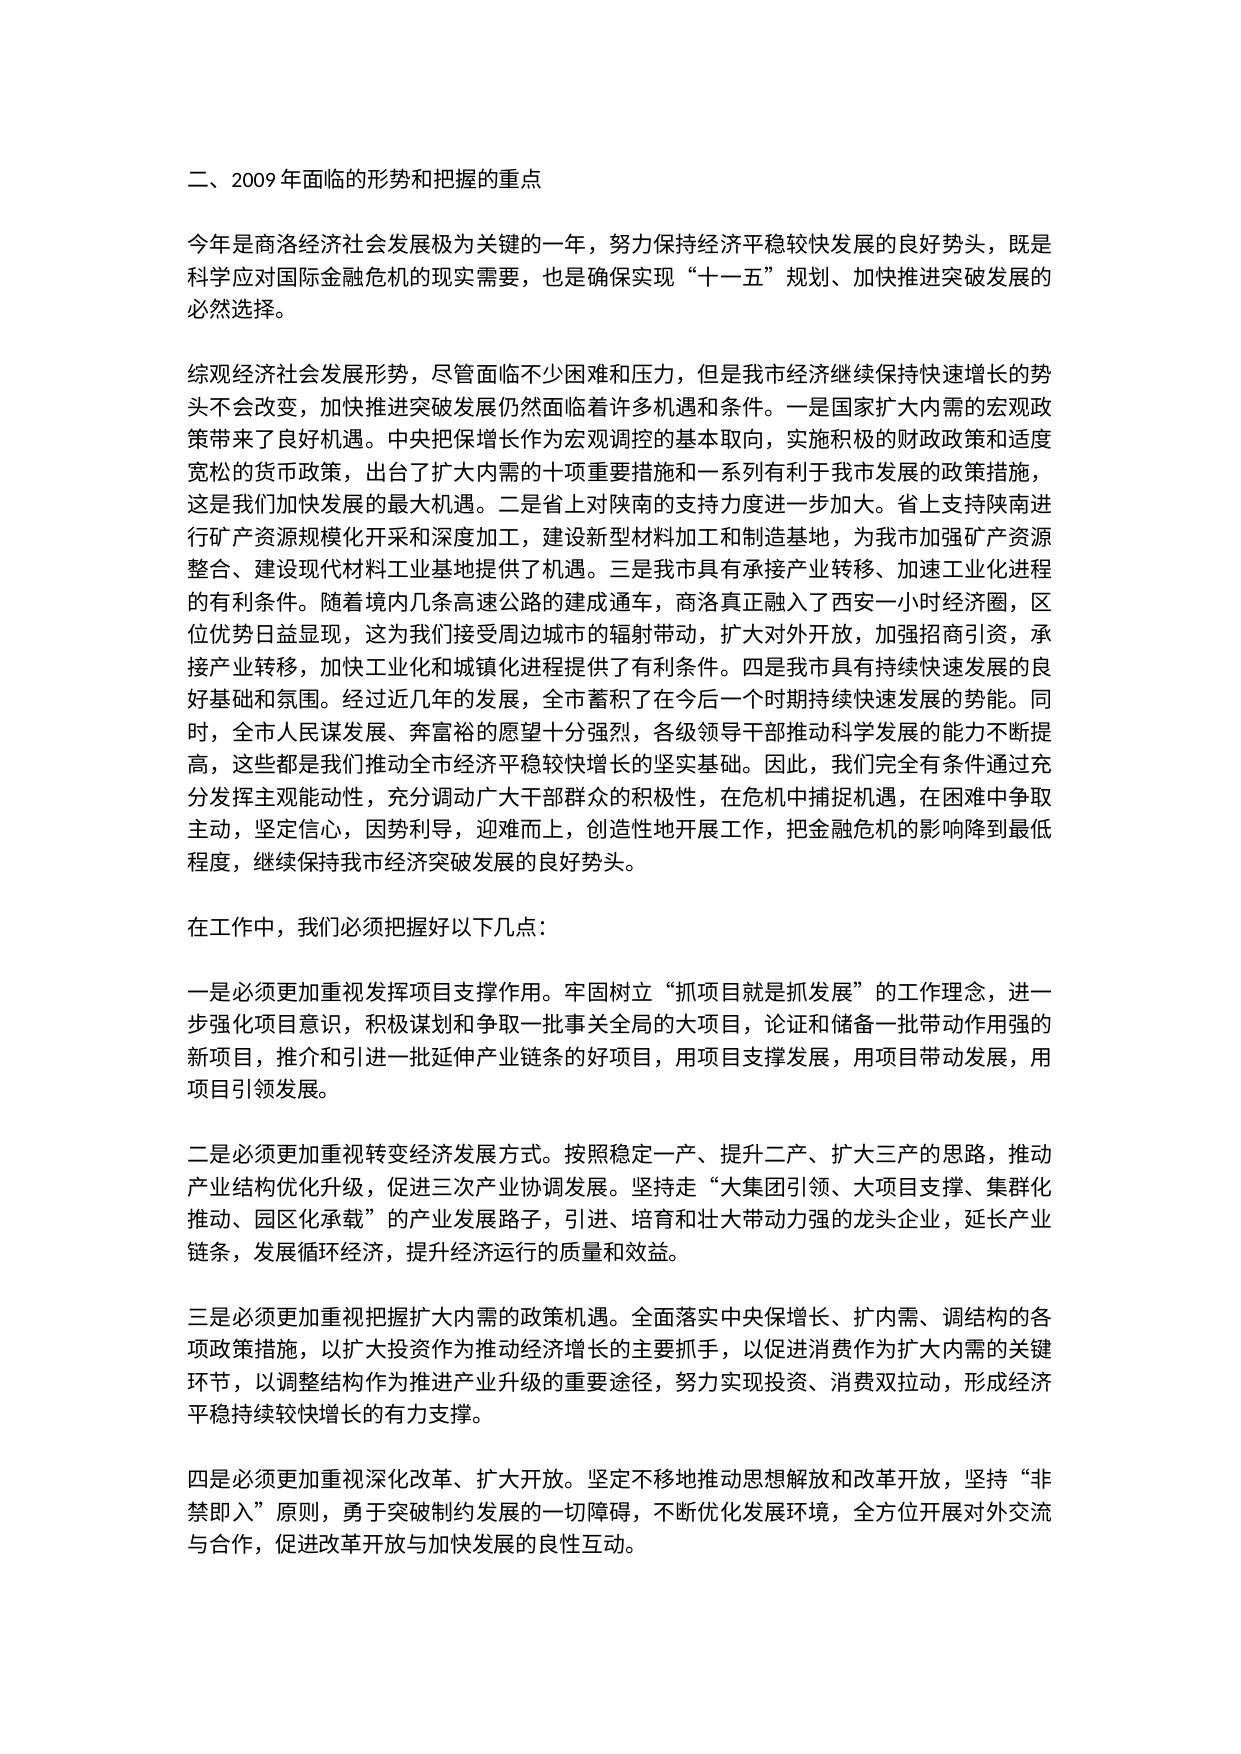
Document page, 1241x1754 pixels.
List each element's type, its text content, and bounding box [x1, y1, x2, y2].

text 三是必须更加重视把握扩大内需的政策机遇。全面落实中央保增长、扩内需、调结构的各项政策措施，以扩大投资作为推动经济增长的主要抓手，以促进消费作为扩大内需的关键环节，以调整结构作为推进产业升级的重要途径，努力实现投资、消费双拉动，形成经济平稳持续较快增长的有力支撑。 [187, 1299, 1053, 1429]
text 在工作中，我们必须把握好以下几点： [187, 909, 1053, 942]
text 今年是商洛经济社会发展极为关键的一年，努力保持经济平稳较快发展的良好势头，既是科学应对国际金融危机的现实需要，也是确保实现“十一五”规划、加快推进突破发展的必然选择。 [187, 227, 1053, 324]
text 二、2009年面临的形势和把握的重点 [187, 162, 1053, 194]
text 综观经济社会发展形势，尽管面临不少困难和压力，但是我市经济继续保持快速增长的势头不会改变，加快推进突破发展仍然面临着许多机遇和条件。一是国家扩大内需的宏观政策带来了良好机遇。中央把保增长作为宏观调控的基本取向，实施积极的财政政策和适度宽松的货币政策，出台了扩大内需的十项重要措施和一系列有利于我市发展的政策措施，这是我们加快发展的最大机遇。二是省上对陕南的支持力度进一步加大。省上支持陕南进行矿产资源规模化开采和深度加工，建设新型材料加工和制造基地，为我市加强矿产资源整合、建设现代材料工业基地提供了机遇。三是我市具有承接产业转移、加速工业化进程的有利条件。随着境内几条高速公路的建成通车，商洛真正融入了西安一小时经济圈，区位优势日益显现，这为我们接受周边城市的辐射带动，扩大对外开放，加强招商引资，承接产业转移，加快工业化和城镇化进程提供了有利条件。四是我市具有持续快速发展的良好基础和氛围。经过近几年的发展，全市蓄积了在今后一个时期持续快速发展的势能。同时，全市人民谋发展、奔富裕的愿望十分强烈，各级领导干部推动科学发展的能力不断提高，这些都是我们推动全市经济平稳较快增长的坚实基础。因此，我们完全有条件通过充分发挥主观能动性，充分调动广大干部群众的积极性，在危机中捕捉机遇，在困难中争取主动，坚定信心，因势利导，迎难而上，创造性地开展工作，把金融危机的影响降到最低程度，继续保持我市经济突破发展的良好势头。 [187, 357, 1053, 877]
text 二是必须更加重视转变经济发展方式。按照稳定一产、提升二产、扩大三产的思路，推动产业结构优化升级，促进三次产业协调发展。坚持走“大集团引领、大项目支撑、集群化推动、园区化承载”的产业发展路子，引进、培育和壮大带动力强的龙头企业，延长产业链条，发展循环经济，提升经济运行的质量和效益。 [187, 1137, 1053, 1267]
text 一是必须更加重视发挥项目支撑作用。牢固树立“抓项目就是抓发展”的工作理念，进一步强化项目意识，积极谋划和争取一批事关全局的大项目，论证和储备一批带动作用强的新项目，推介和引进一批延伸产业链条的好项目，用项目支撑发展，用项目带动发展，用项目引领发展。 [187, 974, 1053, 1104]
text 四是必须更加重视深化改革、扩大开放。坚定不移地推动思想解放和改革开放，坚持“非禁即入”原则，勇于突破制约发展的一切障碍，不断优化发展环境，全方位开展对外交流与合作，促进改革开放与加快发展的良性互动。 [187, 1462, 1053, 1559]
